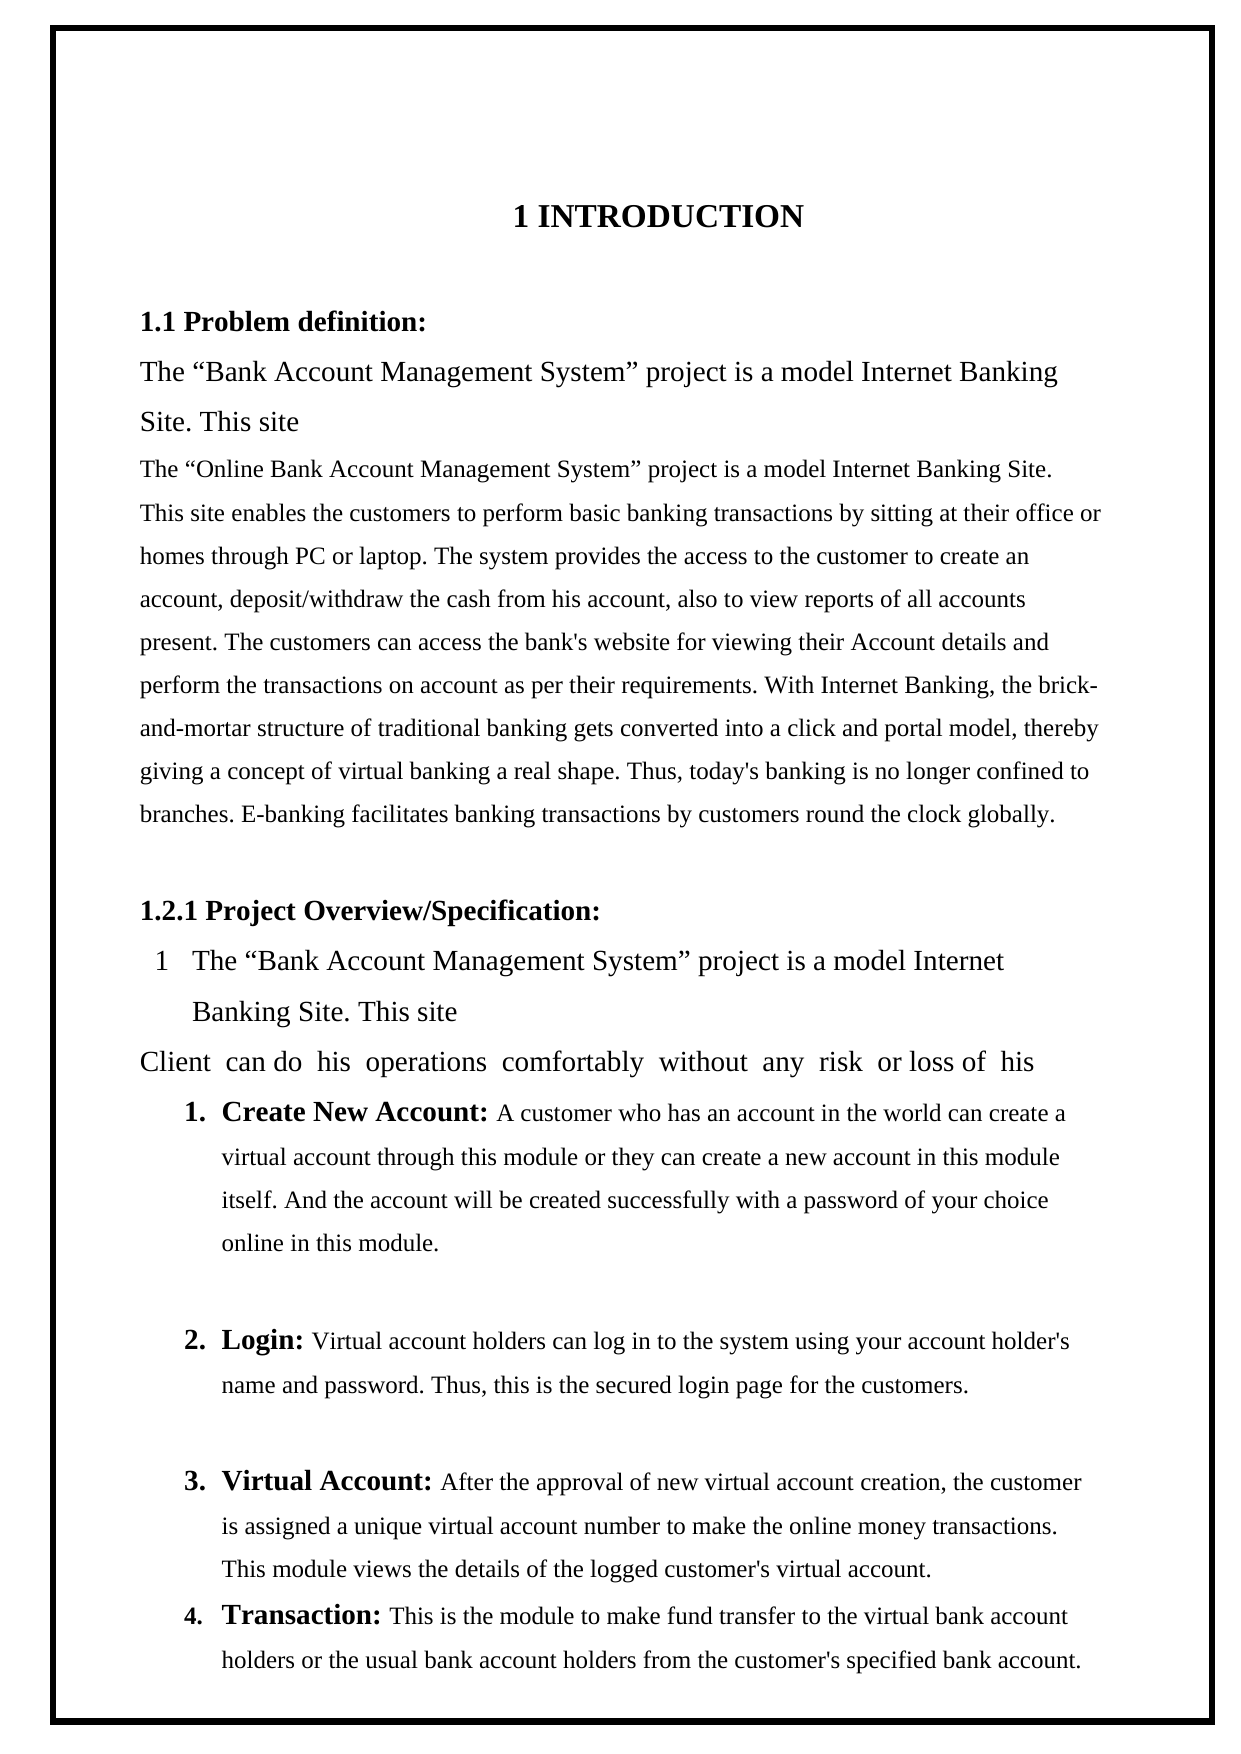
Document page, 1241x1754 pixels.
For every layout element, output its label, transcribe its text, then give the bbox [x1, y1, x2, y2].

list Transaction: This is the module to make fund transfer to the virtual bank account holders or the usual bank account holders from the customer's specified bank account. [184, 1597, 1103, 1674]
text Client can do his operations comfortably without any risk or loss of his [139, 1044, 1103, 1077]
list Login: Virtual account holders can log in to the system using your account holder's name and password. Thus, this is the secured login page for the customers. [184, 1322, 1103, 1398]
list Create New Account: A customer who has an account in the world can create a virtual account through this module or they can create a new account in this module itself. And the account will be created successfully with a password of your choice online in this module. [184, 1094, 1103, 1257]
text 1.2.1 Project Overview/Specification: [139, 893, 1103, 927]
list The “Bank Account Management System” project is a model Internet Banking Site. This site [154, 943, 1103, 1027]
text 1.1 Problem definition: [139, 304, 1103, 337]
text The “Bank Account Management System” project is a model Internet Banking Site. This site [139, 354, 1103, 438]
subtitle INTRODUCTION [214, 196, 1103, 234]
text The “Online Bank Account Management System” project is a model Internet Banking Site. This site enables the customers to perform basic banking transactions by sitting at their office or homes through PC or laptop. The system provides the access to the customer to create an account, deposit/withdraw the cash from his account, also to view reports of all accounts present. The customers can access the bank's website for viewing their Account details and perform the transactions on account as per their requirements. With Internet Banking, the brick-and-mortar structure of traditional banking gets converted into a click and portal model, thereby giving a concept of virtual banking a real shape. Thus, today's banking is no longer confined to branches. E-banking facilitates banking transactions by customers round the clock globally. [139, 454, 1103, 828]
list Virtual Account: After the approval of new virtual account creation, the customer is assigned a unique virtual account number to make the online money transactions. This module views the details of the logged customer's virtual account. [184, 1463, 1103, 1583]
